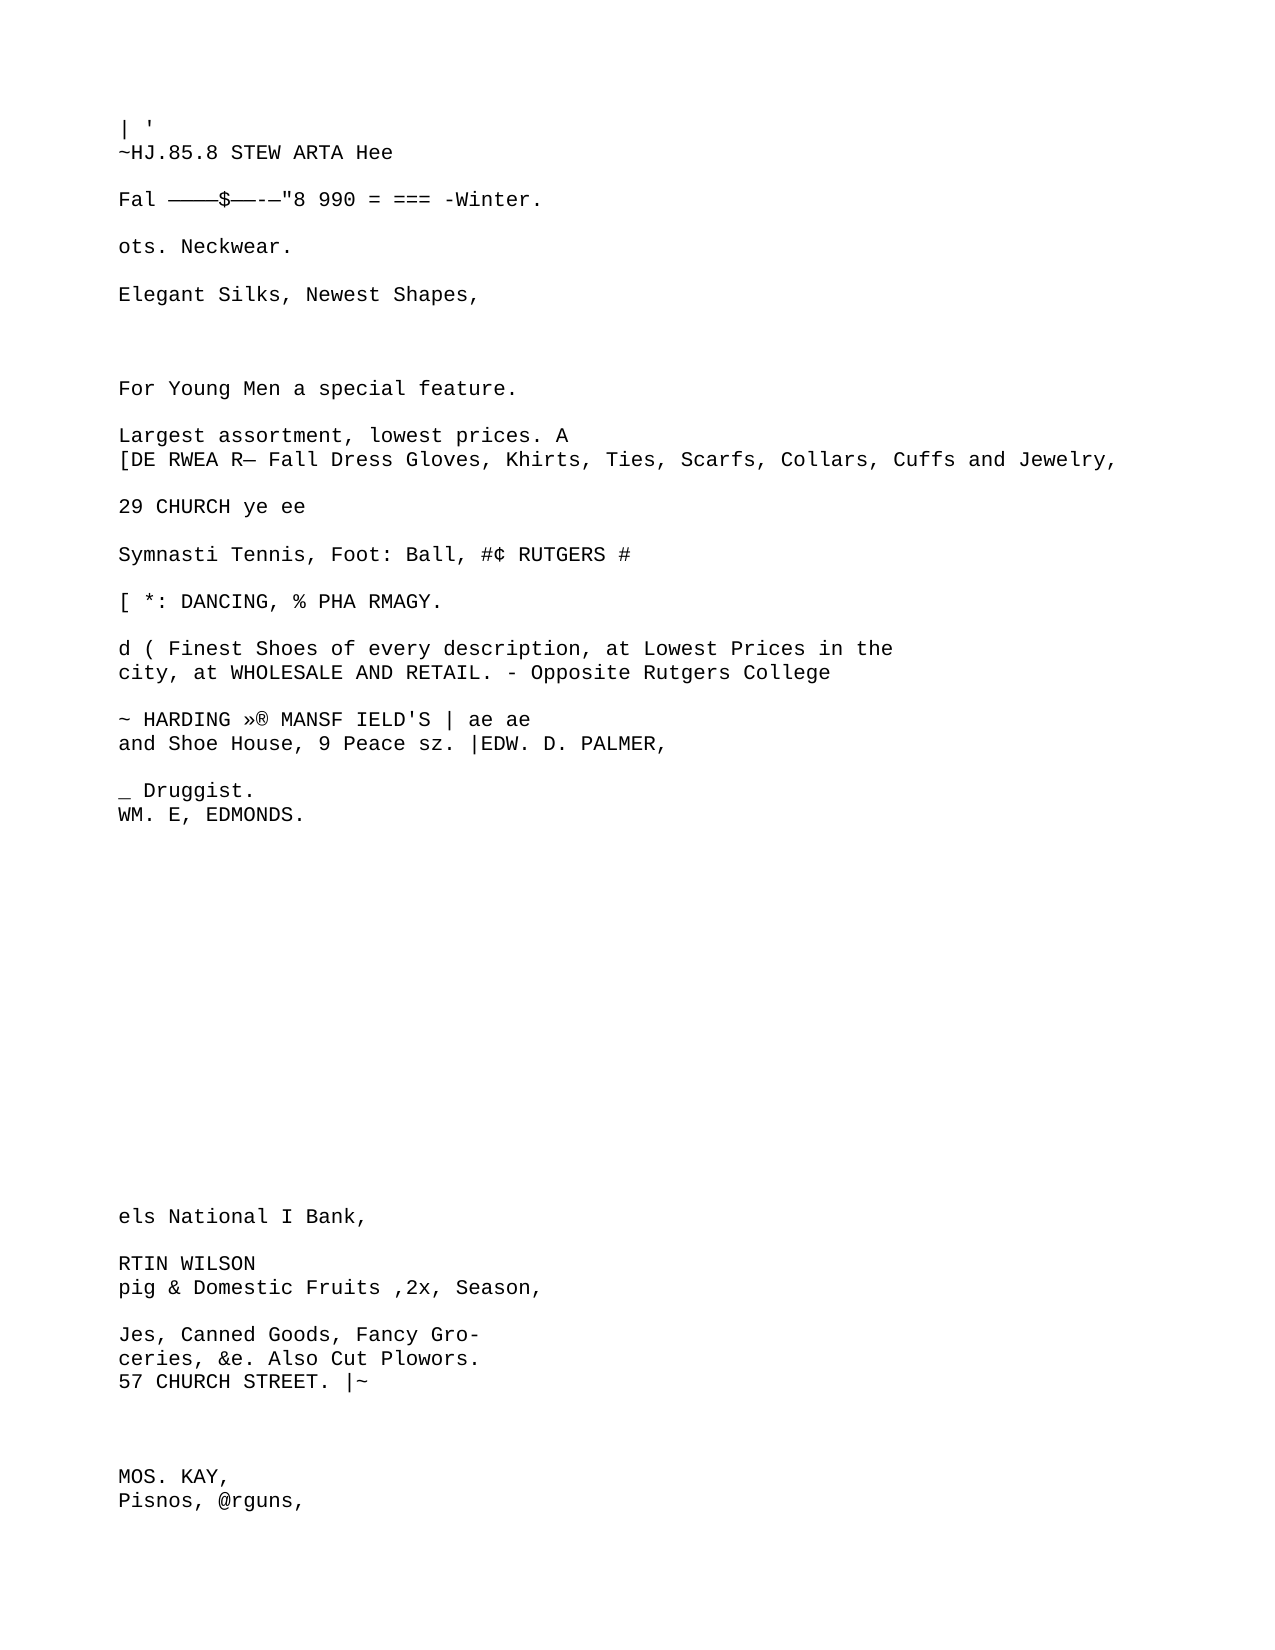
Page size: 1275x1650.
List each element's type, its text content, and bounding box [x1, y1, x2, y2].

text RTIN WILSON [118, 1253, 1157, 1277]
text 29 CHURCH ye ee [118, 496, 1157, 520]
text Fal ————$——-—"8 990 = === -Winter. [118, 189, 1157, 213]
text For Young Men a special feature. [118, 378, 1157, 402]
text city, at WHOLESALE AND RETAIL. - Opposite Rutgers College [118, 662, 1157, 686]
text Elegant Silks, Newest Shapes, [118, 284, 1157, 307]
text 57 CHURCH STREET. |~ [118, 1371, 1157, 1395]
text | ' [118, 118, 1157, 142]
text pig & Domestic Fruits ,2x, Season, [118, 1277, 1157, 1300]
text d ( Finest Shoes of every description, at Lowest Prices in the [118, 638, 1157, 662]
text ~HJ.85.8 STEW ARTA Hee [118, 142, 1157, 165]
text els National I Bank, [118, 1206, 1157, 1229]
text ots. Neckwear. [118, 236, 1157, 260]
text and Shoe House, 9 Peace sz. |EDW. D. PALMER, [118, 733, 1157, 757]
text WM. E, EDMONDS. [118, 804, 1157, 827]
text ~ HARDING »® MANSF IELD'S | ae ae [118, 709, 1157, 733]
text [ *: DANCING, % PHA RMAGY. [118, 591, 1157, 615]
text MOS. KAY, [118, 1466, 1157, 1489]
text [DE RWEA R— Fall Dress Gloves, Khirts, Ties, Scarfs, Collars, Cuffs and Jewelry, [118, 449, 1157, 473]
text Largest assortment, lowest prices. A [118, 426, 1157, 449]
text ceries, &e. Also Cut Plowors. [118, 1348, 1157, 1371]
text Pisnos, @rguns, [118, 1489, 1157, 1513]
text Symnasti Tennis, Foot: Ball, #¢ RUTGERS # [118, 544, 1157, 567]
text Jes, Canned Goods, Fancy Gro- [118, 1324, 1157, 1348]
text _ Druggist. [118, 780, 1157, 804]
